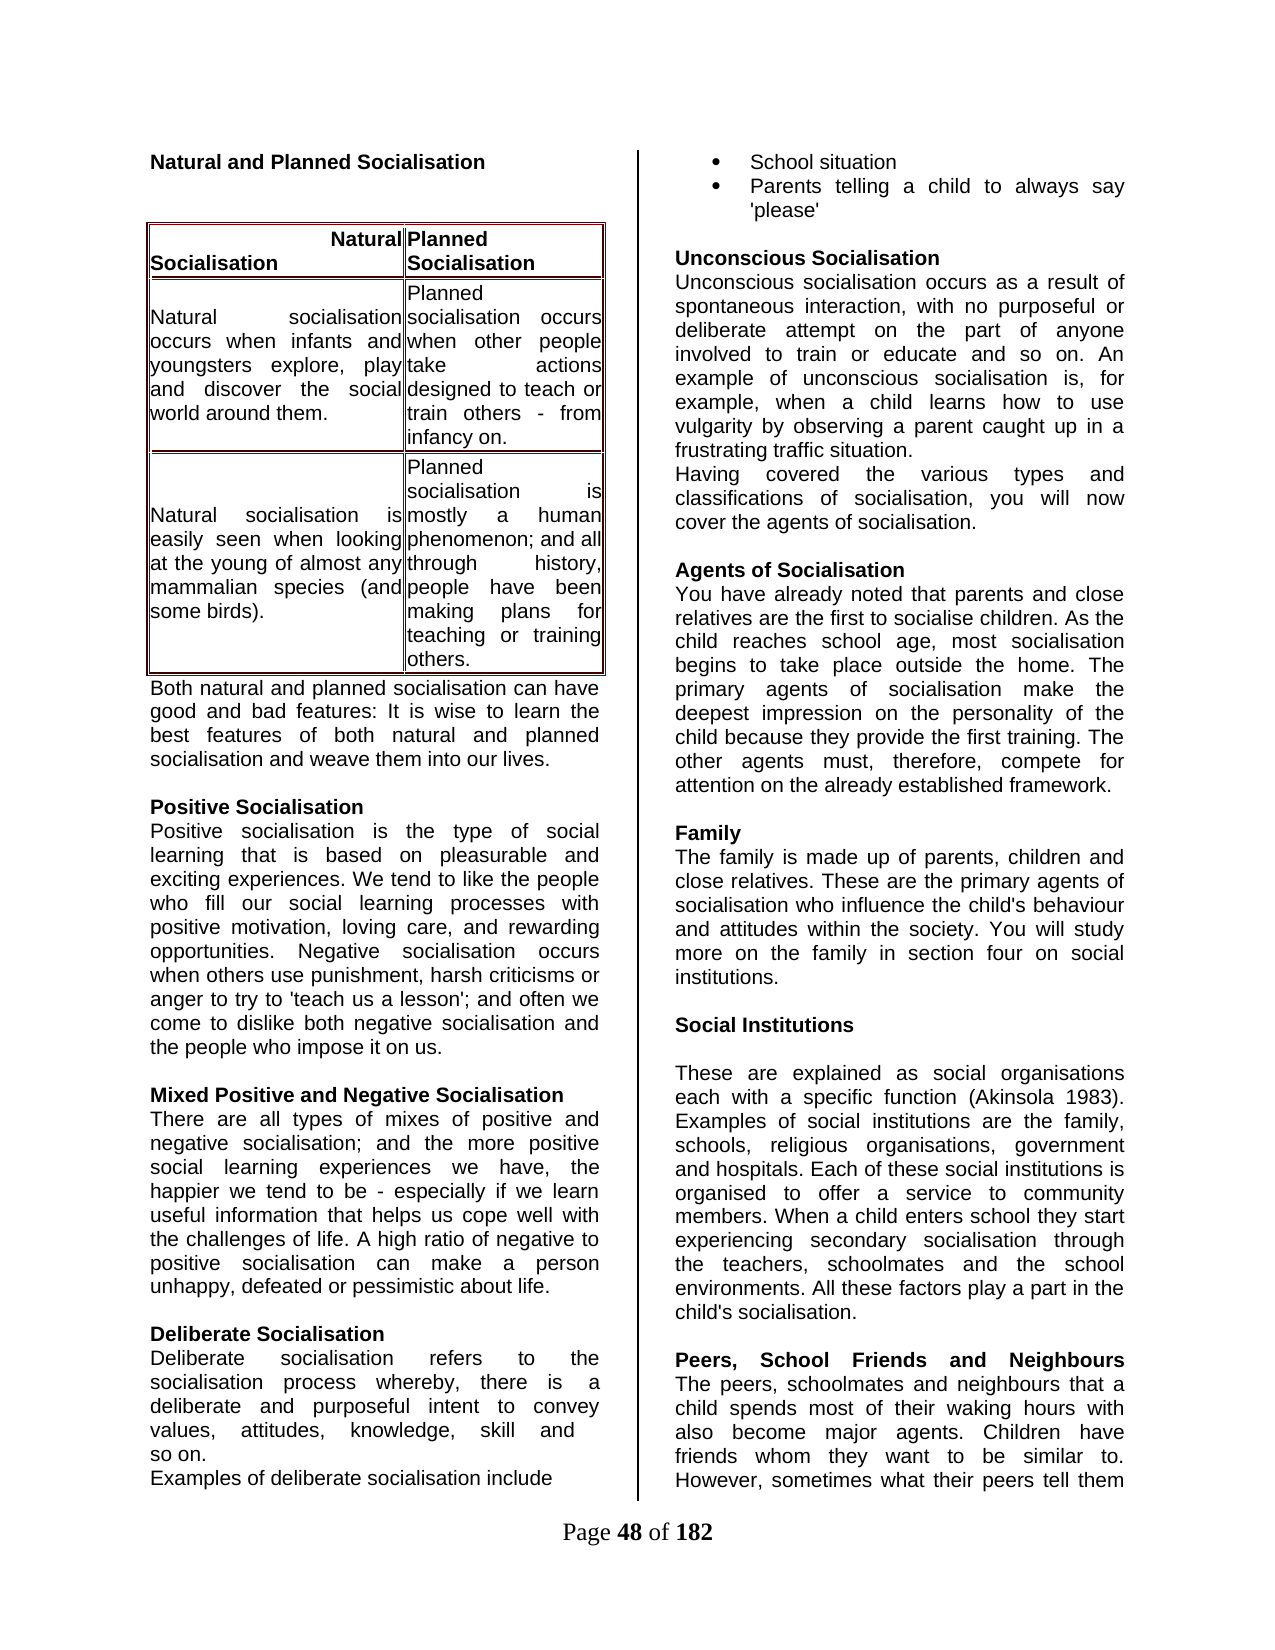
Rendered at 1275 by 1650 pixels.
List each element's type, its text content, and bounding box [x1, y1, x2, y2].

text Deliberate Socialisation [150, 1322, 600, 1346]
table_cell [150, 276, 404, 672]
text There are all types of mixes of positive and negative socialisation; and the more positive social learning experiences we have, the happier we tend to be - especially if we learn useful information that helps us cope well with the challenges of life. A high ratio of negative to positive socialisation can make a person unhappy, defeated or pessimistic about life. [150, 1107, 600, 1298]
text Mixed Positive and Negative Socialisation [150, 1083, 600, 1107]
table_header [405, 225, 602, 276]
text Having covered the various types and classifications of socialisation, you will now cover the agents of socialisation. [675, 462, 1125, 533]
text These are explained as social organisations each with a specific function (Akinsola 1983). Examples of social institutions are the family, schools, religious organisations, government and hospitals. Each of these social institutions is organised to offer a service to community members. When a child enters school they start experiencing secondary socialisation through the teachers, schoolmates and the school environments. All these factors play a part in the child's socialisation. [675, 1037, 1125, 1324]
text You have already noted that parents and close relatives are the first to socialise children. As the child reaches school age, most socialisation begins to take place outside the home. The primary agents of socialisation make the deepest impression on the personality of the child because they provide the first training. The other agents must, therefore, compete for attention on the already established framework. [675, 581, 1125, 797]
text Social Institutions [675, 1013, 1125, 1037]
text Positive socialisation is the type of social learning that is based on pleasurable and exciting experiences. We tend to like the people who fill our social learning processes with positive motivation, loving care, and rewarding opportunities. Negative socialisation occurs when others use punishment, harsh criticisms or anger to try to 'teach us a lesson'; and often we come to dislike both negative socialisation and the people who impose it on us. [150, 819, 600, 1059]
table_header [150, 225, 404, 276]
list Parents telling a child to always say 'please' [712, 174, 1125, 222]
list School situation [712, 150, 1125, 174]
text Agents of Socialisation [675, 557, 1125, 581]
text Natural and Planned Socialisation [150, 150, 600, 174]
text Both natural and planned socialisation can have good and bad features: It is wise to learn the best features of both natural and planned socialisation and weave them into our lives. [150, 676, 600, 771]
text Examples of deliberate socialisation include [150, 1466, 600, 1490]
text Unconscious Socialisation [675, 246, 1125, 270]
text Deliberate socialisation refers to the socialisation process whereby, there is a deliberate and purposeful intent to convey values, attitudes, knowledge, skill and so on. [150, 1346, 600, 1466]
text Unconscious socialisation occurs as a result of spontaneous interaction, with no purposeful or deliberate attempt on the part of anyone involved to train or educate and so on. An example of unconscious socialisation is, for example, when a child learns how to use vulgarity by observing a parent caught up in a frustrating traffic situation. [675, 270, 1125, 462]
text Positive Socialisation [150, 795, 600, 819]
text Family The family is made up of parents, children and close relatives. These are the primary agents of socialisation who influence the child's behaviour and attitudes within the society. You will study more on the family in section four on social institutions. [675, 821, 1125, 989]
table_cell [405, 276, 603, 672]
